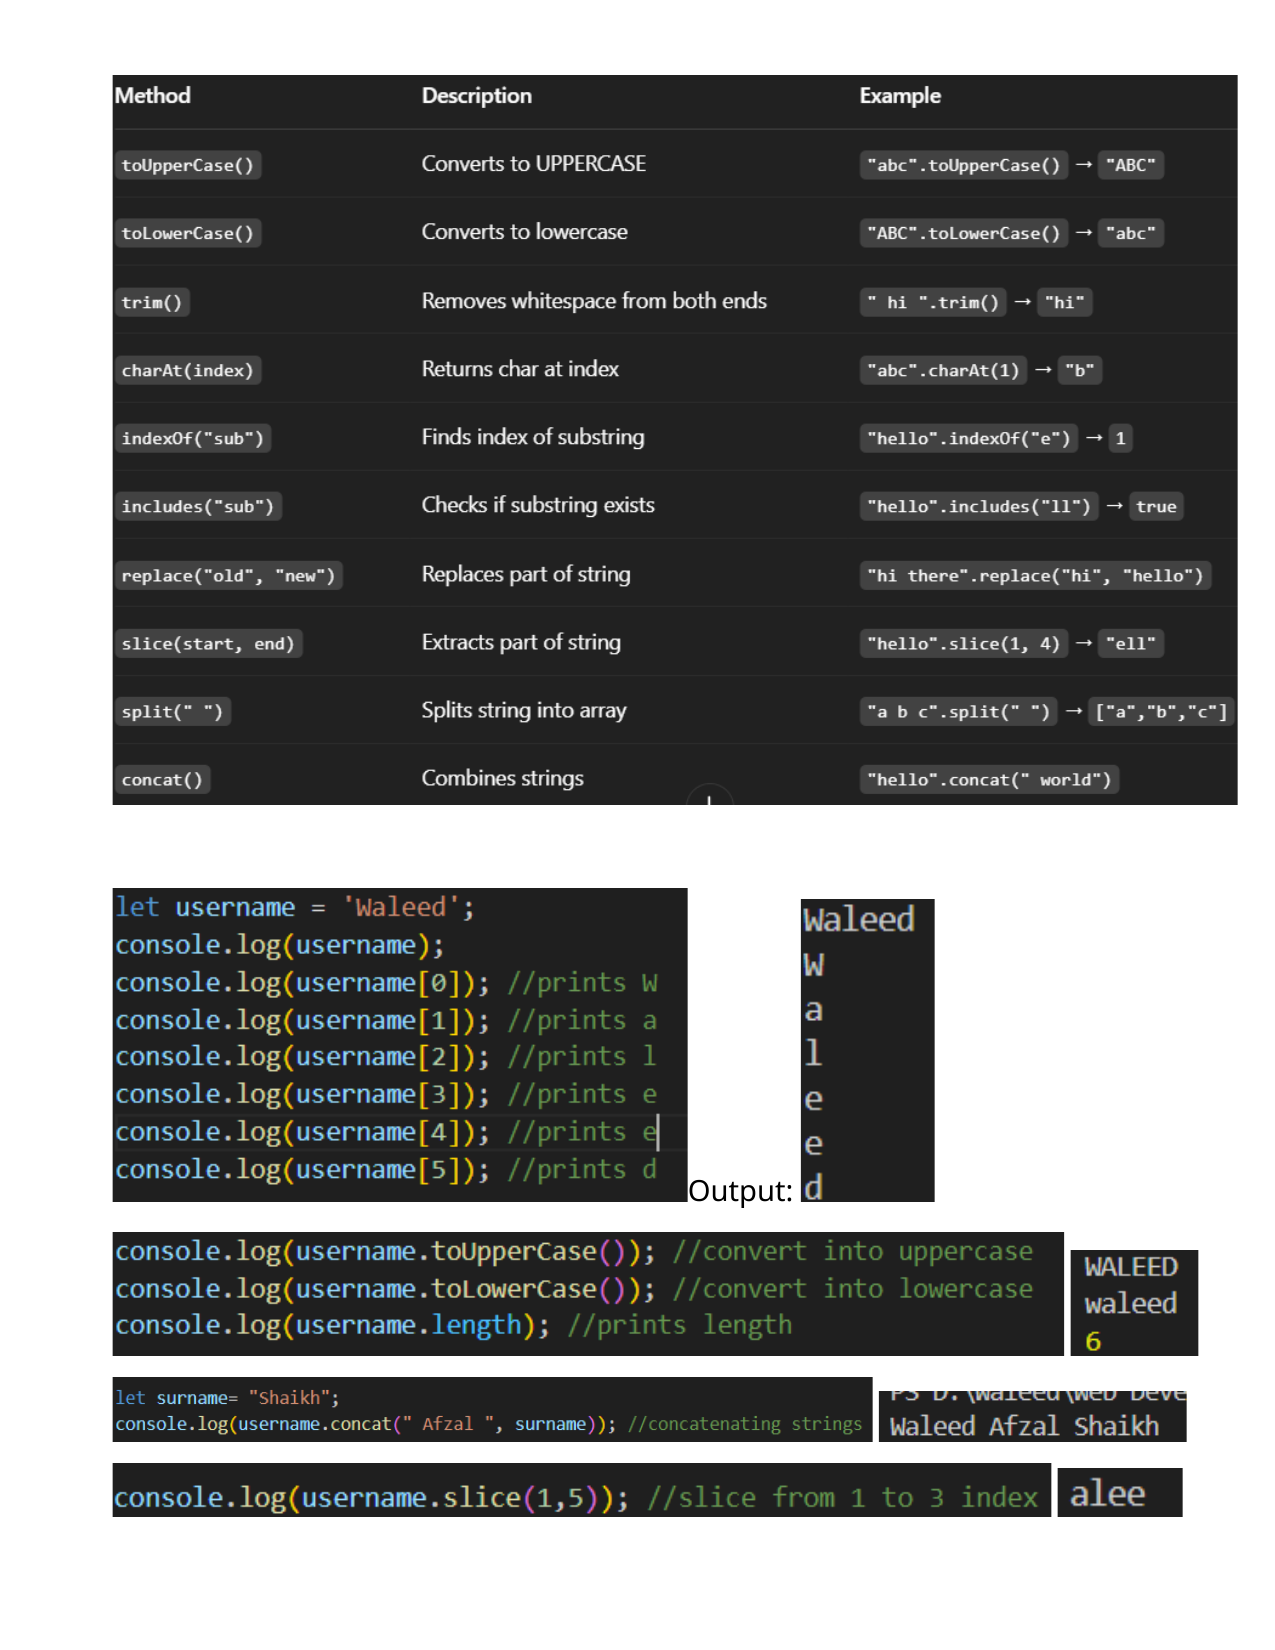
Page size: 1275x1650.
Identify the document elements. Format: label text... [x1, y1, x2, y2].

picture [112, 75, 1238, 805]
picture [1057, 1468, 1183, 1517]
picture [112, 888, 688, 1202]
picture [112, 1377, 873, 1442]
picture [800, 899, 935, 1202]
picture [112, 1463, 1052, 1517]
picture [1070, 1250, 1199, 1356]
picture [112, 1232, 1065, 1356]
picture [878, 1391, 1187, 1442]
